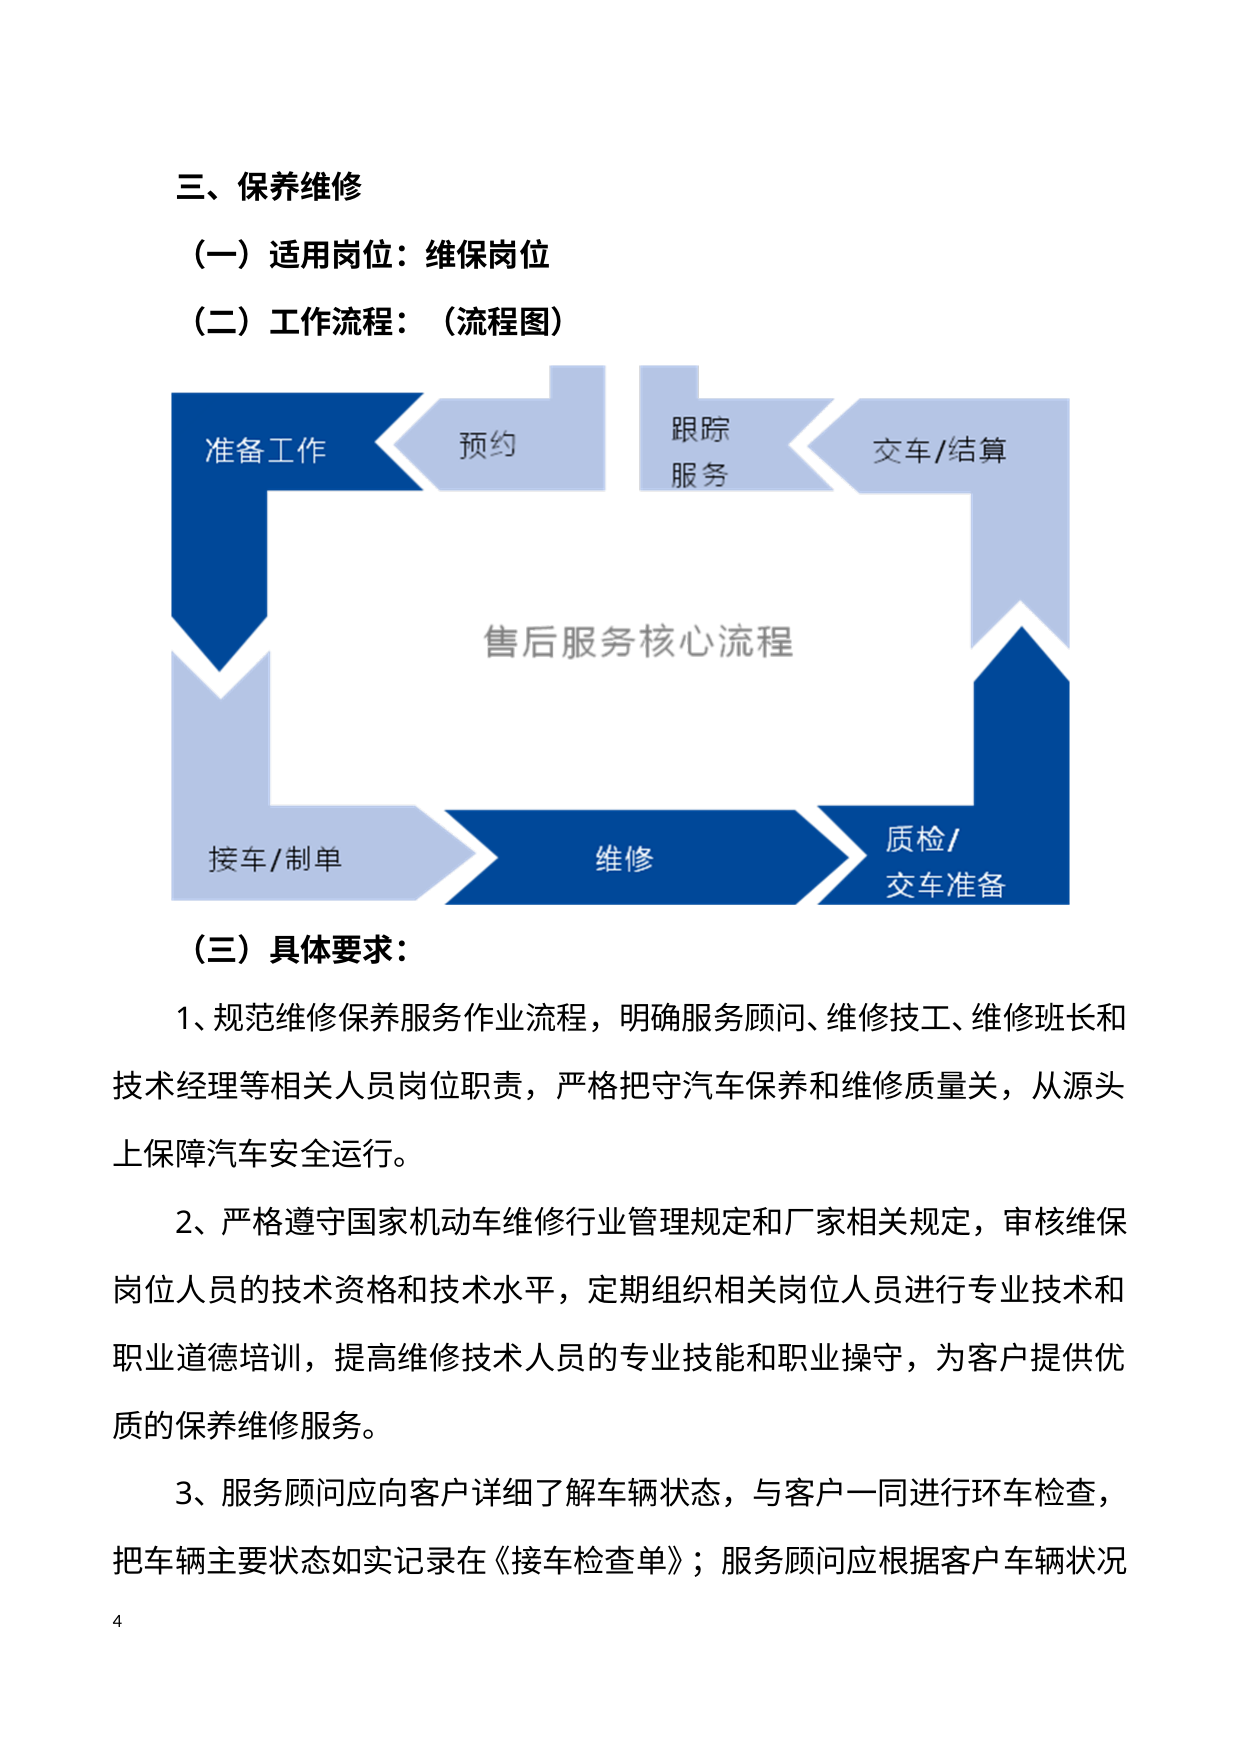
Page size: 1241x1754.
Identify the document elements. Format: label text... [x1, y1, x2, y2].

text （一）适用岗位：维保岗位 [112, 230, 1128, 275]
picture [169, 365, 1071, 905]
text （二）工作流程：（流程图） [112, 298, 1128, 343]
text 2、严格遵守国家机动车维修行业管理规定和厂家相关规定，审核维保岗位人员的技术资格和技术水平，定期组织相关岗位人员进行专业技术和职业道德培训，提高维修技术人员的专业技能和职业操守，为客户提供优质的保养维修服务。 [112, 1187, 1128, 1436]
text 三、保养维修 [112, 162, 1128, 207]
text 1、规范维修保养服务作业流程，明确服务顾问、维修技工、维修班长和技术经理等相关人员岗位职责，严格把守汽车保养和维修质量关，从源头上保障汽车安全运行。 [112, 983, 1128, 1164]
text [112, 1458, 1128, 1571]
text （三）具体要求： [112, 915, 1128, 961]
